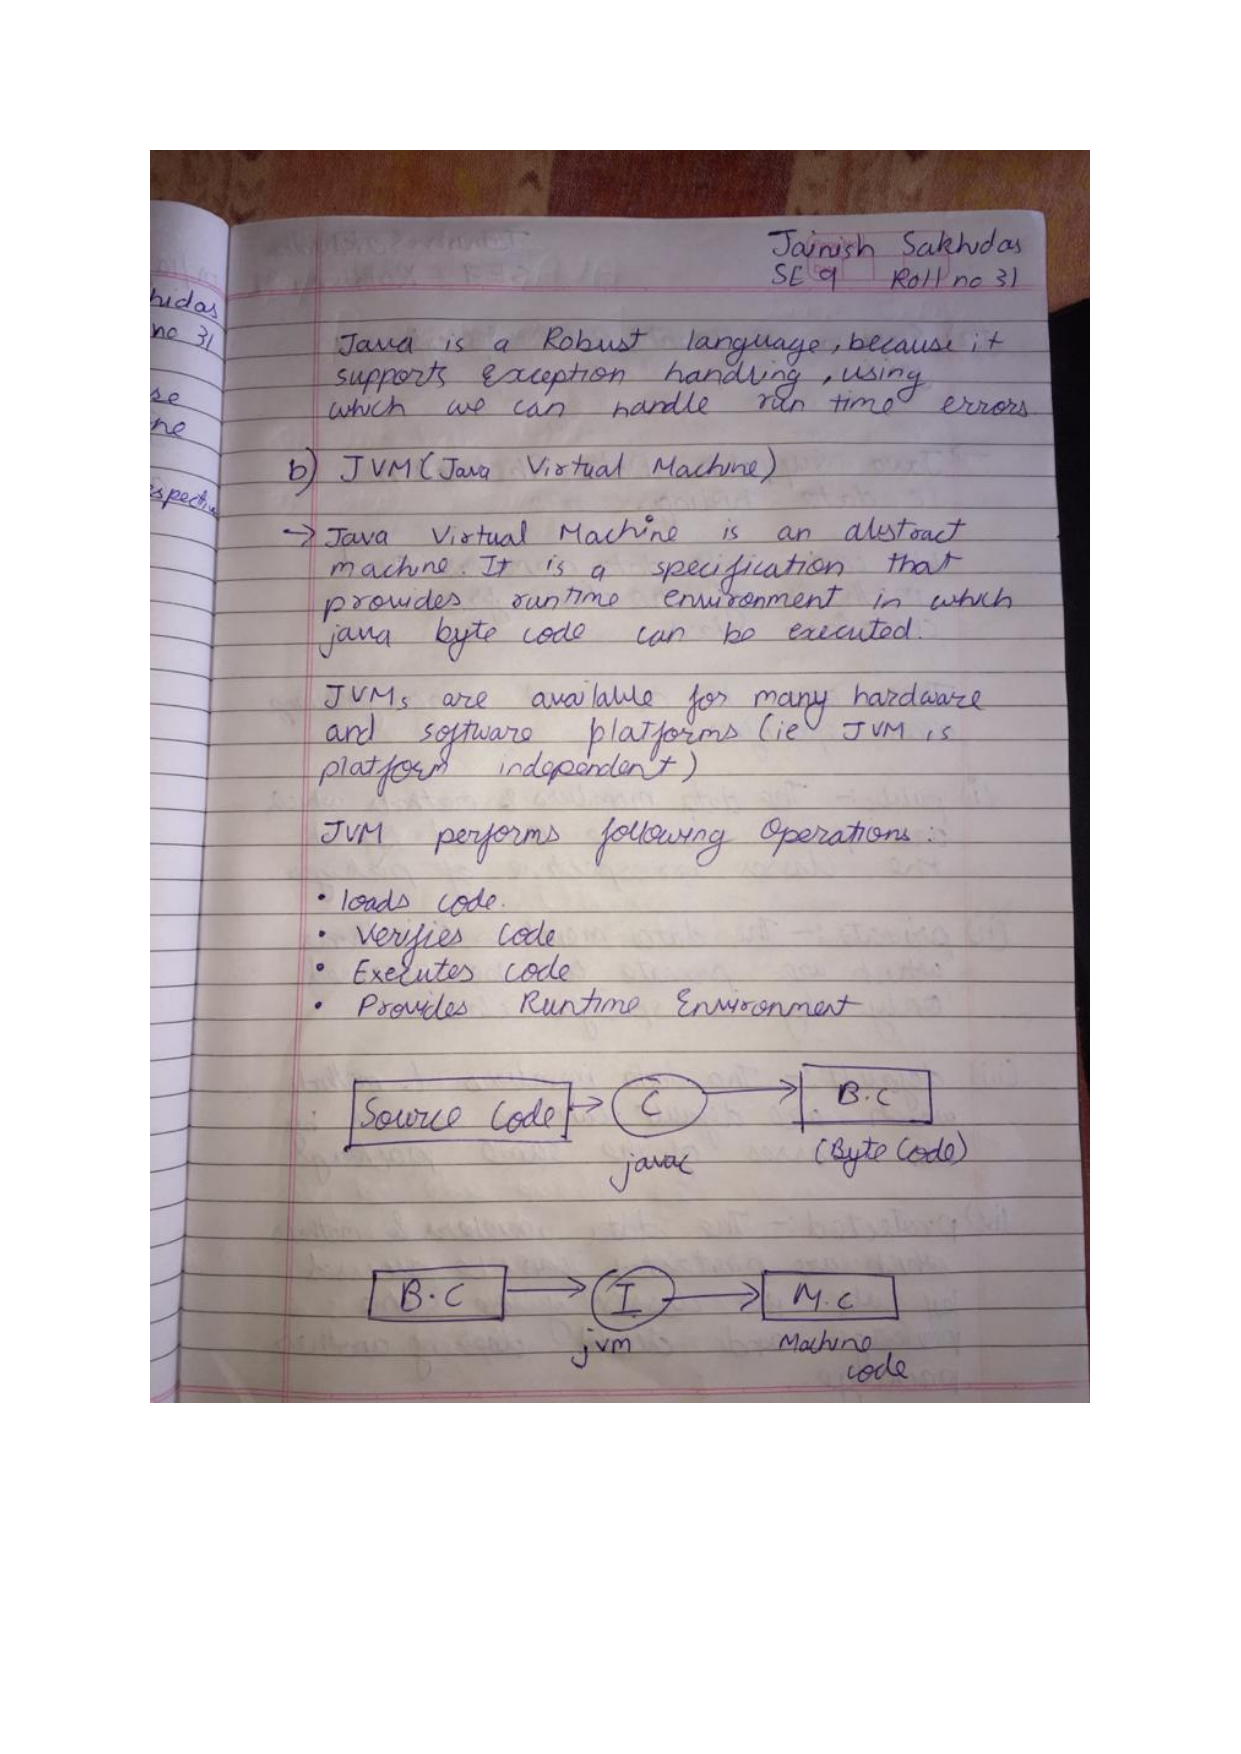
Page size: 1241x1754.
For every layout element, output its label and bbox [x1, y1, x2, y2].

picture [150, 150, 1090, 1403]
